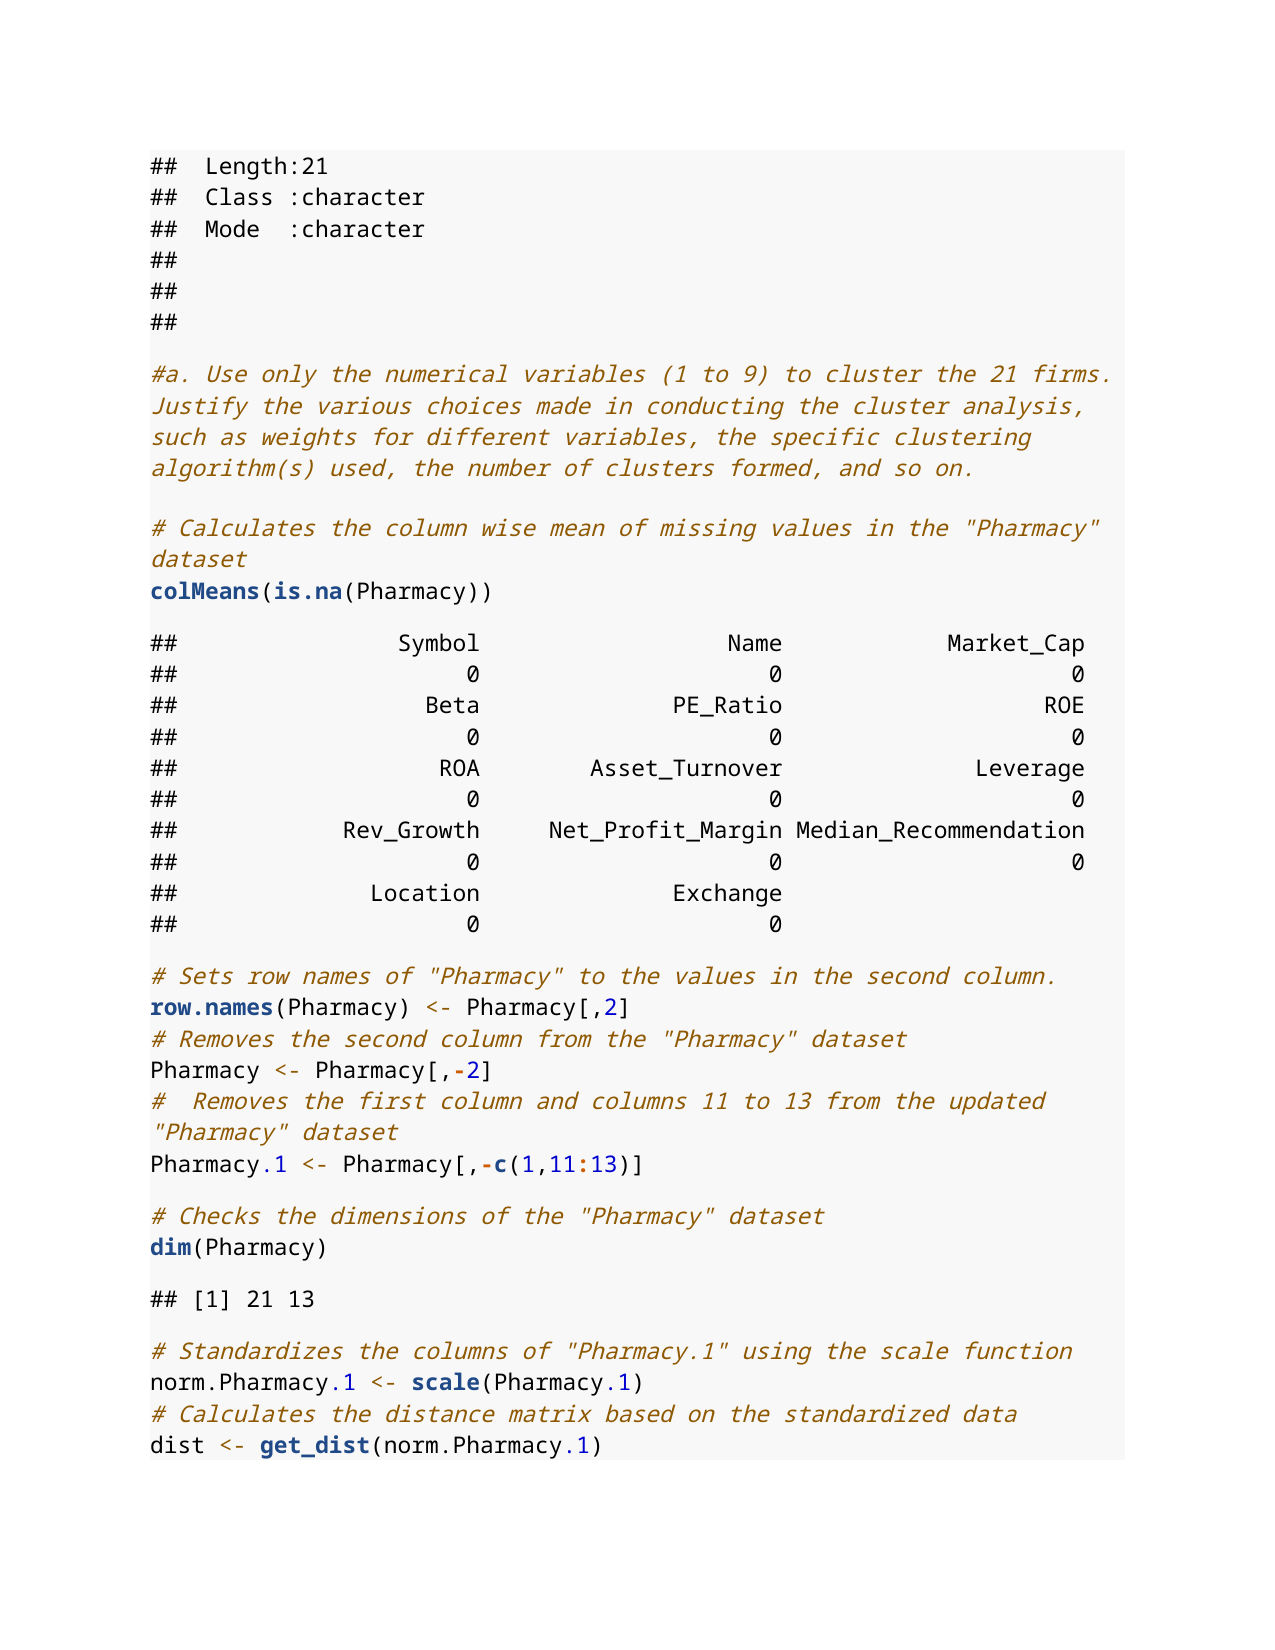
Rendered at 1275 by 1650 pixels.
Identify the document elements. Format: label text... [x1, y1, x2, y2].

text ## Symbol Name Market_Cap ## 0 0 0 ## Beta PE_Ratio ROE ## 0 0 0 ## ROA Asset_Turnover Leverage ## 0 0 0 ## Rev_Growth Net_Profit_Margin Median_Recommendation ## 0 0 0 ## Location Exchange ## 0 0 [150, 627, 1125, 939]
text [150, 150, 1125, 337]
text # Checks the dimensions of the "Pharmacy" dataset dim(Pharmacy) [150, 1199, 1125, 1262]
text ## [1] 21 13 [150, 1283, 1125, 1314]
text # Sets row names of "Pharmacy" to the values in the second column. row.names(Pharmacy) <- Pharmacy[,2] # Removes the second column from the "Pharmacy" dataset Pharmacy <- Pharmacy[,-2] # Removes the first column and columns 11 to 13 from the updated "Pharmacy" dataset Pharmacy.1 <- Pharmacy[,-c(1,11:13)] [150, 960, 1125, 1179]
text #a. Use only the numerical variables (1 to 9) to cluster the 21 firms. Justify the various choices made in conducting the cluster analysis, such as weights for different variables, the specific clustering algorithm(s) used, the number of clusters formed, and so on. # Calculates the column wise mean of missing values in the "Pharmacy" dataset colMeans(is.na(Pharmacy)) [150, 358, 1125, 606]
